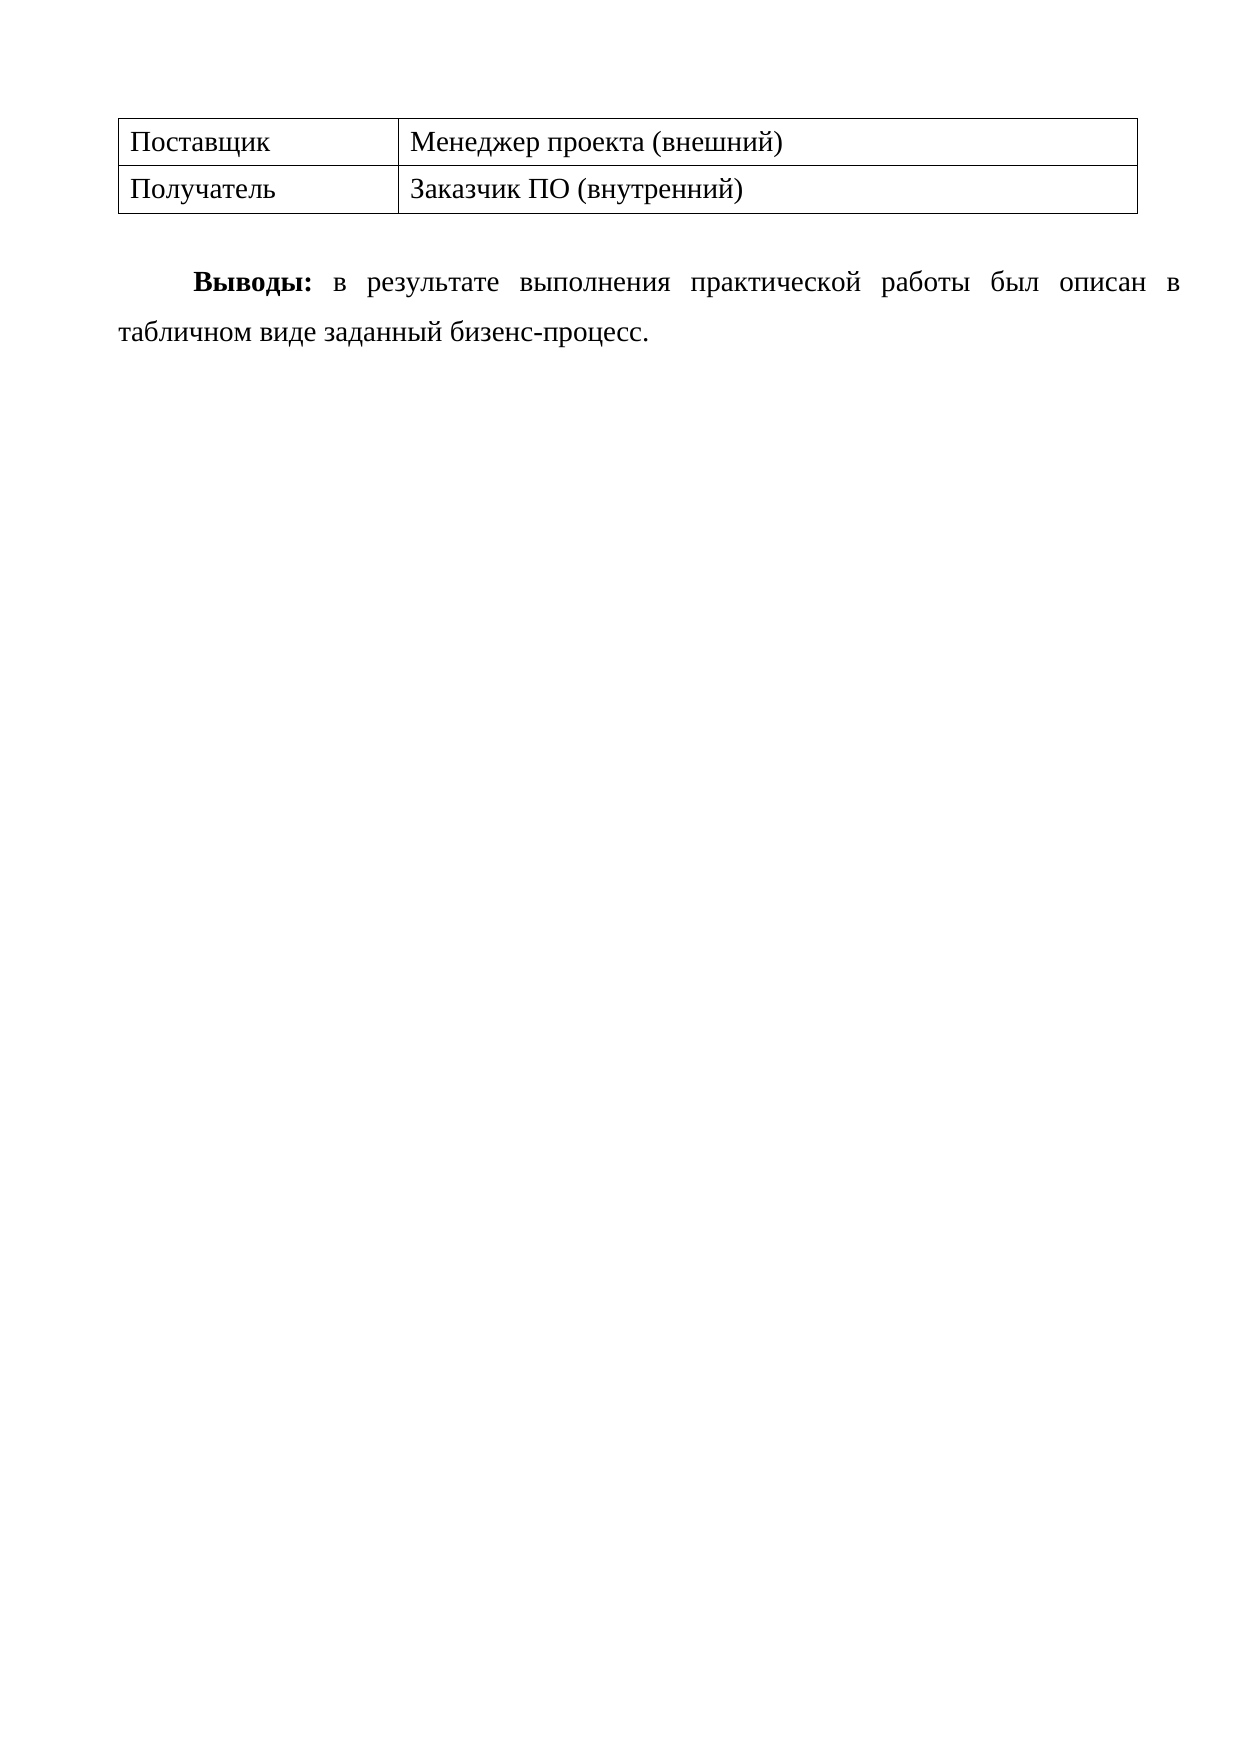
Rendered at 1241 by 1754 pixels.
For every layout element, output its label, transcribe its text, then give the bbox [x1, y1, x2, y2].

table_cell Заказчик ПО (внутренний) [399, 166, 1137, 213]
table_cell Поставщик [119, 119, 398, 165]
table_cell Менеджер проекта (внешний) [399, 119, 1137, 165]
text Выводы: в результате выполнения практической работы был описан в табличном виде заданный бизенс-процесс. [118, 264, 1181, 348]
table_cell Получатель [119, 166, 398, 213]
